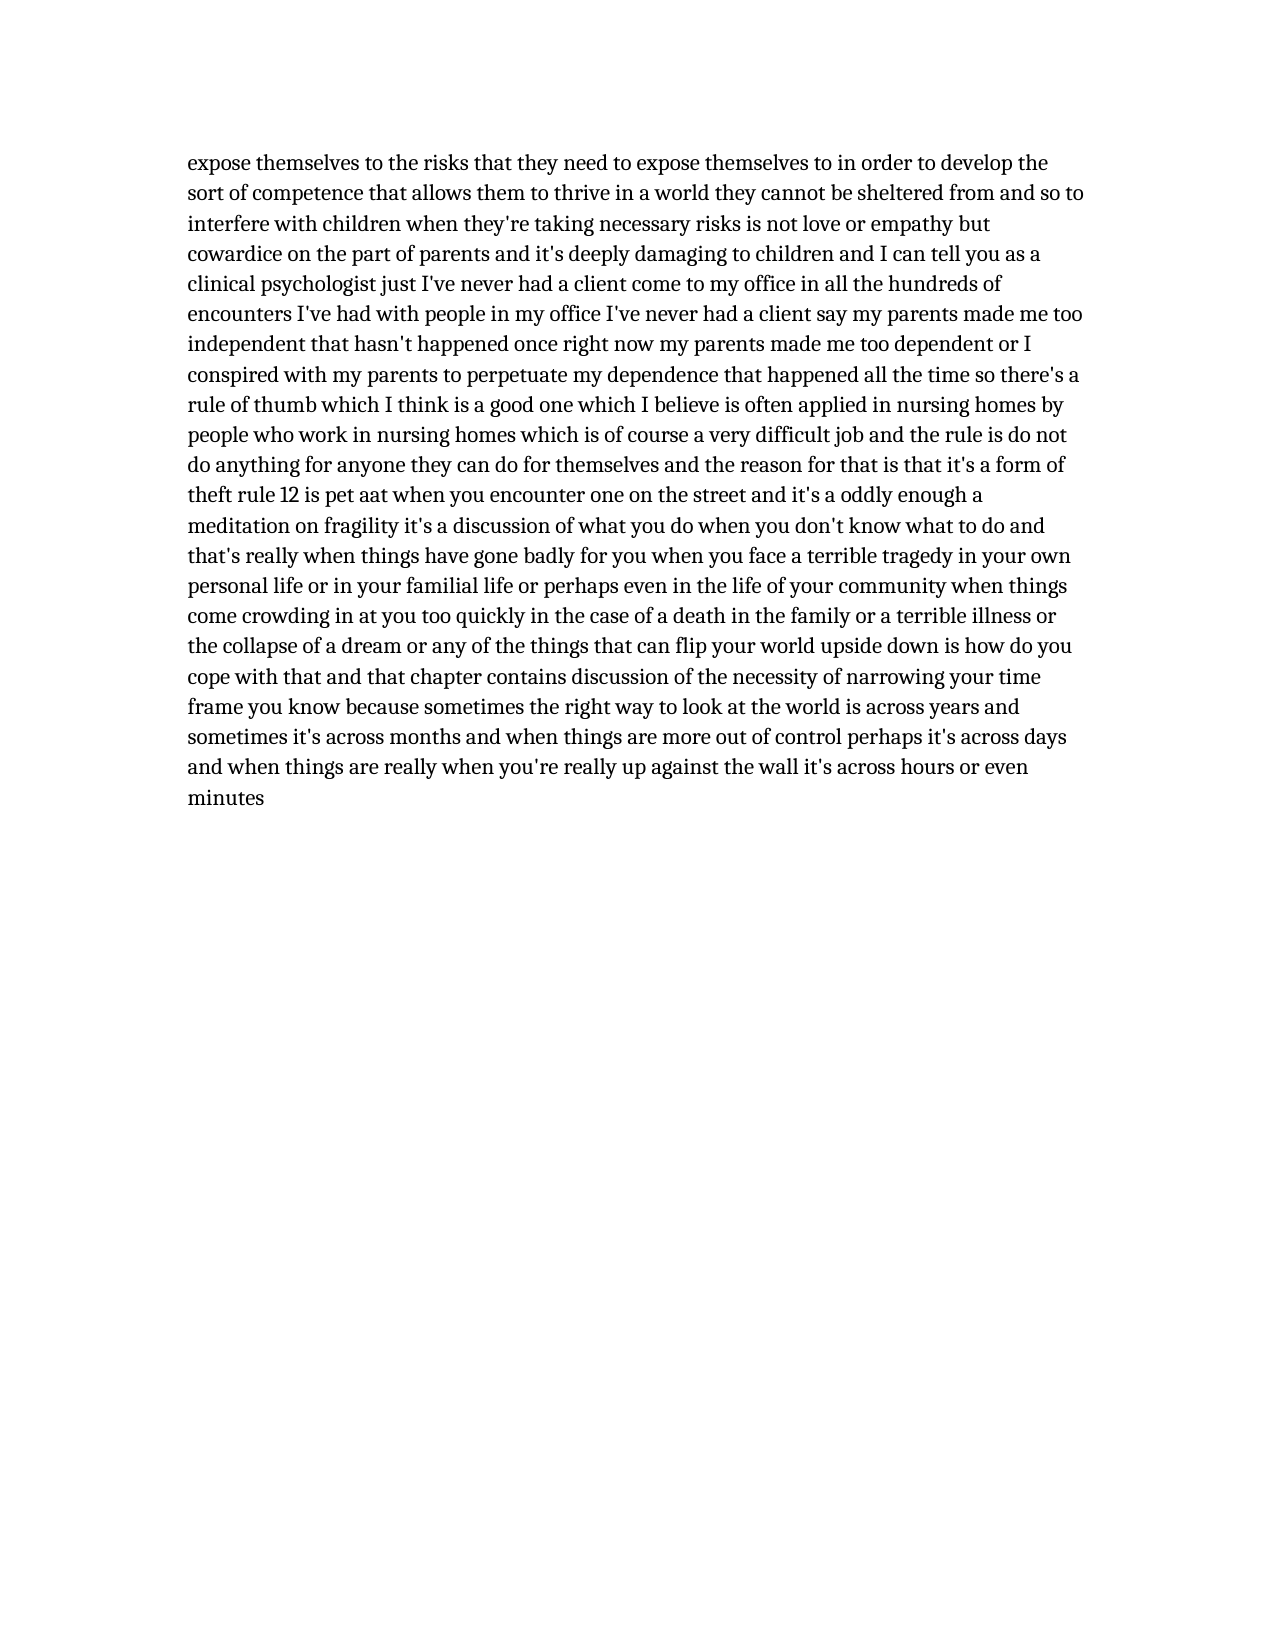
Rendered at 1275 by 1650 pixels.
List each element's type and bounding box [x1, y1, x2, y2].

text [187, 150, 1087, 811]
